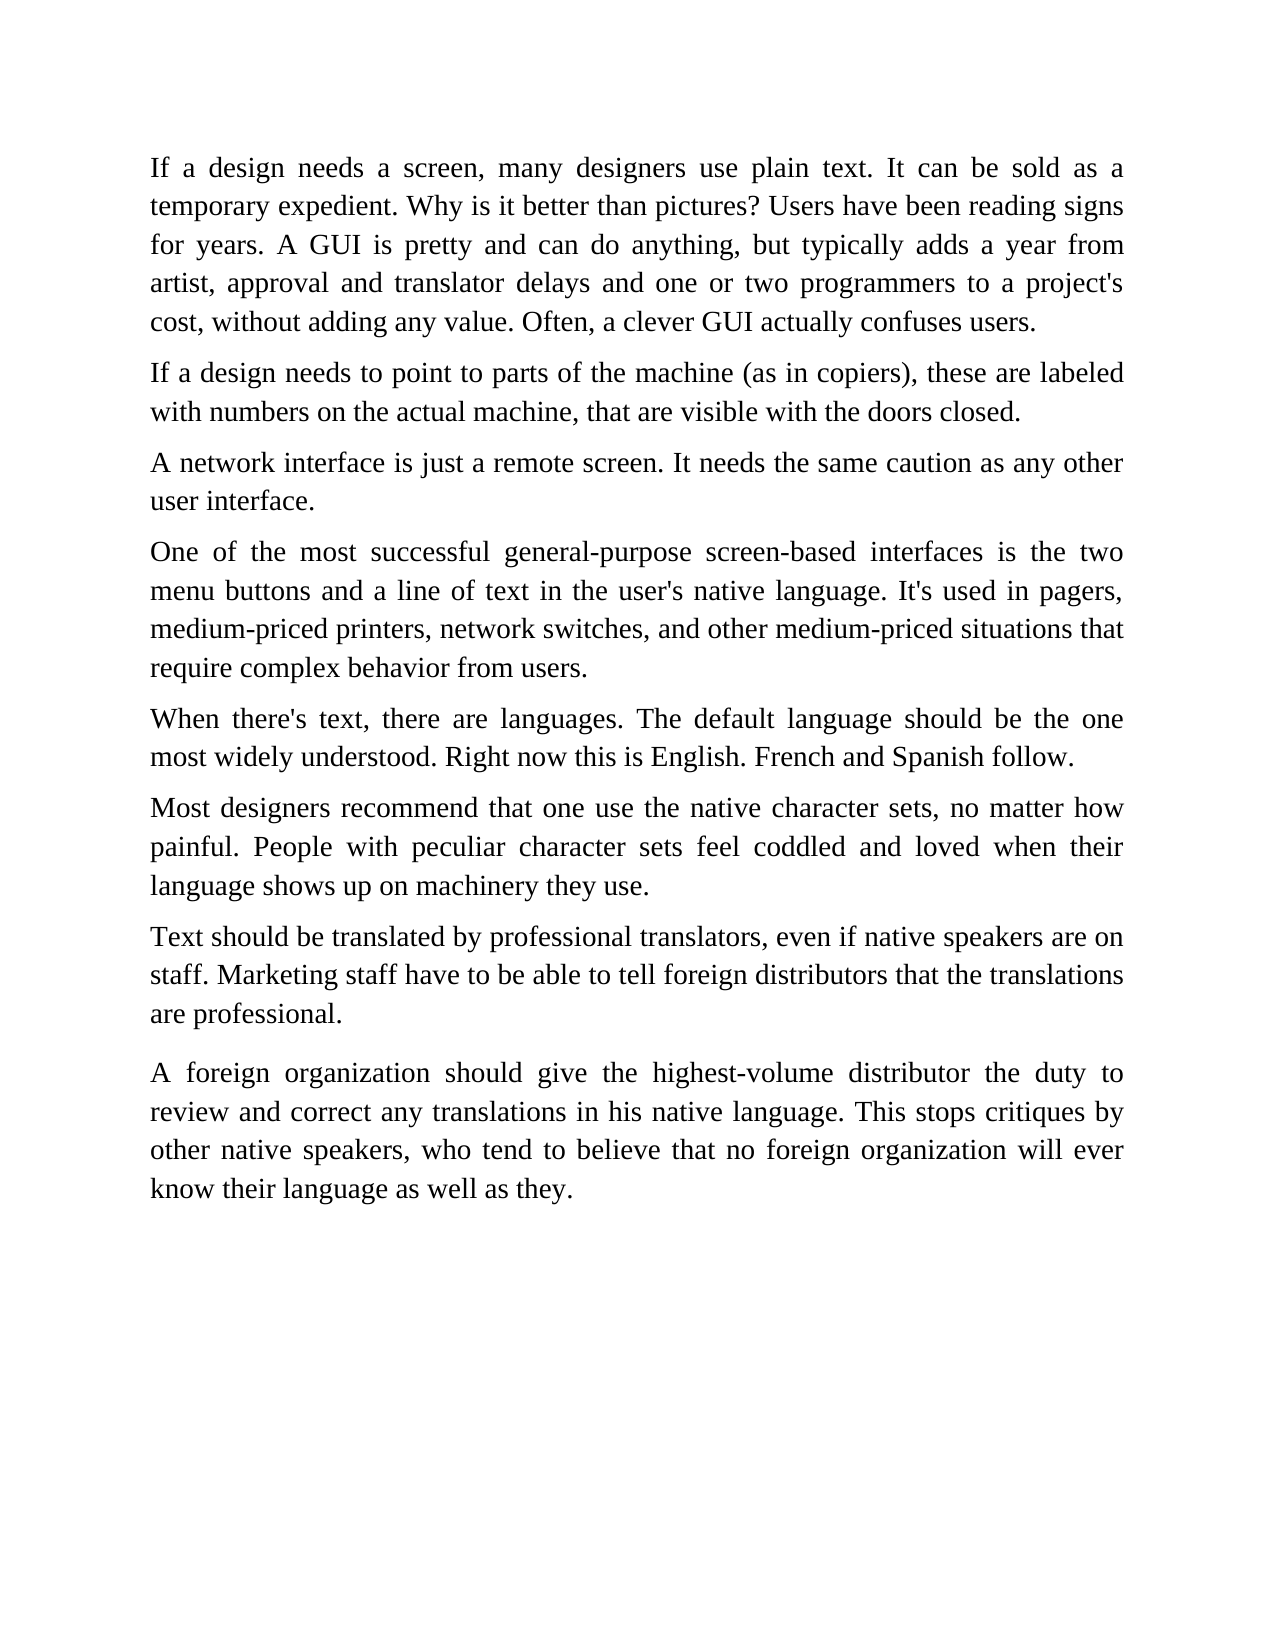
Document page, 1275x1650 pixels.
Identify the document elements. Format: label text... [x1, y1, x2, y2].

text When there's text, there are languages. The default language should be the one most widely understood. Right now this is English. French and Spanish follow. [150, 701, 1125, 773]
text A network interface is just a remote screen. It needs the same caution as any other user interface. [150, 445, 1125, 517]
text If a design needs to point to parts of the machine (as in copiers), these are labeled with numbers on the actual machine, that are visible with the doors closed. [150, 355, 1125, 427]
text One of the most successful general-purpose screen-based interfaces is the two menu buttons and a line of text in the user's native language. It's used in pagers, medium-priced printers, network switches, and other medium-priced situations that require complex behavior from users. [150, 534, 1125, 683]
text A foreign organization should give the highest-volume distributor the duty to review and correct any translations in his native language. This stops critiques by other native speakers, who tend to believe that no foreign organization will ever know their language as well as they. [150, 1055, 1125, 1204]
text Text should be translated by professional translators, even if native speakers are on staff. Marketing staff have to be able to tell foreign distributors that the translations are professional. [150, 919, 1125, 1029]
text If a design needs a screen, many designers use plain text. It can be sold as a temporary expedient. Why is it better than pictures? Users have been reading signs for years. A GUI is pretty and can do anything, but typically adds a year from artist, approval and translator delays and one or two programmers to a project's cost, without adding any value. Often, a clever GUI actually confuses users. [150, 150, 1125, 338]
text Most designers recommend that one use the native character sets, no matter how painful. People with peculiar character sets feel coddled and loved when their language shows up on machinery they use. [150, 791, 1125, 901]
